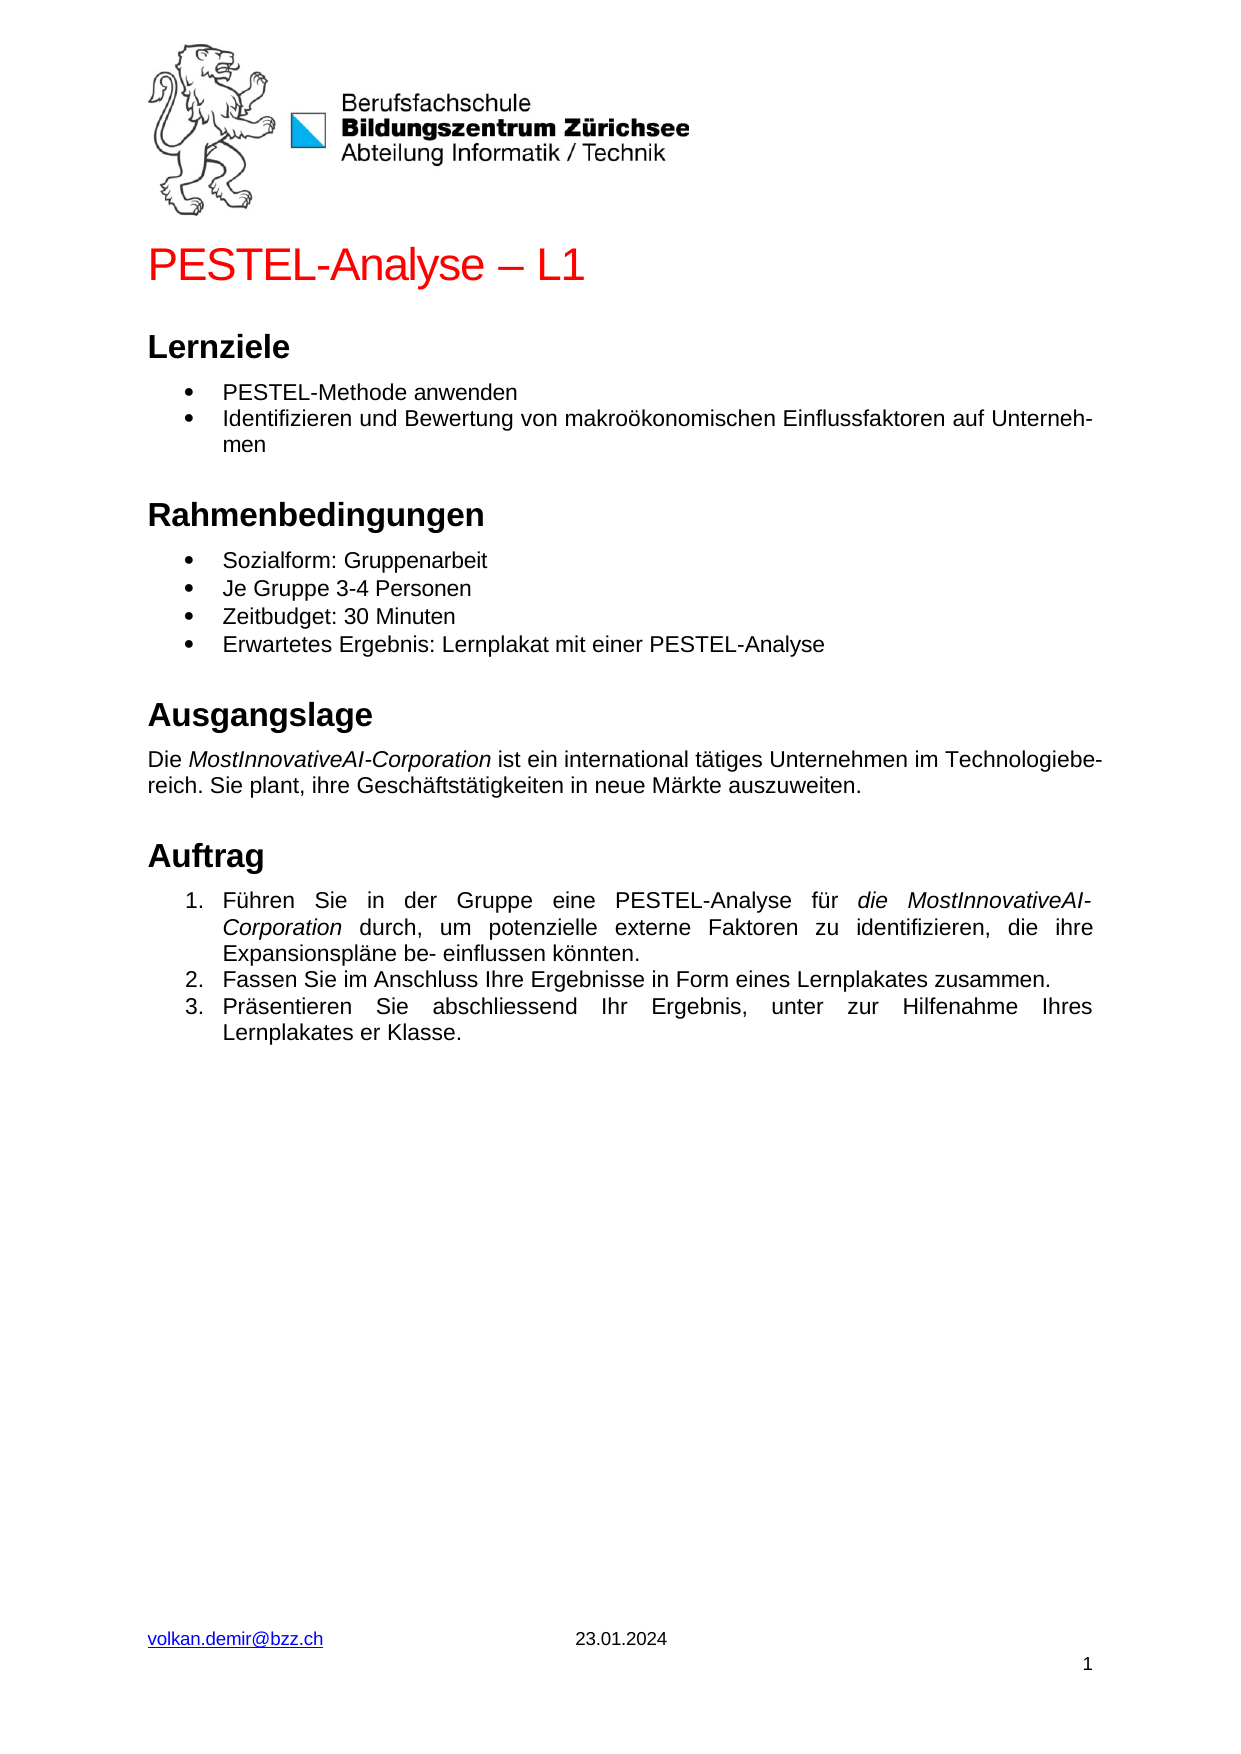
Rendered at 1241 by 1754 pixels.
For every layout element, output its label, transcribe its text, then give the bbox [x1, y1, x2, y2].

subtitle Ausgangslage [147, 695, 1119, 734]
subtitle PESTEL-Analyse – L1 [147, 237, 1119, 290]
subtitle Auftrag [147, 836, 1119, 875]
list Erwartetes Ergebnis: Lernplakat mit einer PESTEL-Analyse [185, 630, 1119, 658]
list PESTEL-Methode anwenden [185, 378, 1119, 406]
list Zeitbudget: 30 Minuten [185, 602, 1119, 630]
text volkan.demir@bzz.ch 23.01.2024 [147, 1628, 1119, 1650]
subtitle Lernziele [147, 327, 1119, 365]
list Führen Sie in der Gruppe eine PESTEL-Analyse für die MostInnovativeAI-Corporation durch, um potenzielle externe Faktoren zu identifizieren, die ihre Expansionspläne be- einflussen könnten. [185, 887, 1093, 966]
list Fassen Sie im Anschluss Ihre Ergebnisse in Form eines Lernplakates zusammen. [185, 966, 1119, 993]
subtitle Rahmenbedingungen [147, 495, 1119, 533]
picture [147, 44, 689, 216]
list Je Gruppe 3-4 Personen [185, 574, 1119, 602]
list Präsentieren Sie abschliessend Ihr Ergebnis, unter zur Hilfenahme Ihres Lernplakates er Klasse. [185, 993, 1093, 1045]
text Die MostInnovativeAI-Corporation ist ein international tätiges Unternehmen im Technologiebe- reich. Sie plant, ihre Geschäftstätigkeiten in neue Märkte auszuweiten. [147, 746, 1119, 799]
list Identifizieren und Bewertung von makroökonomischen Einflussfaktoren auf Unterneh- men [185, 406, 1093, 457]
list Sozialform: Gruppenarbeit [185, 546, 1119, 574]
